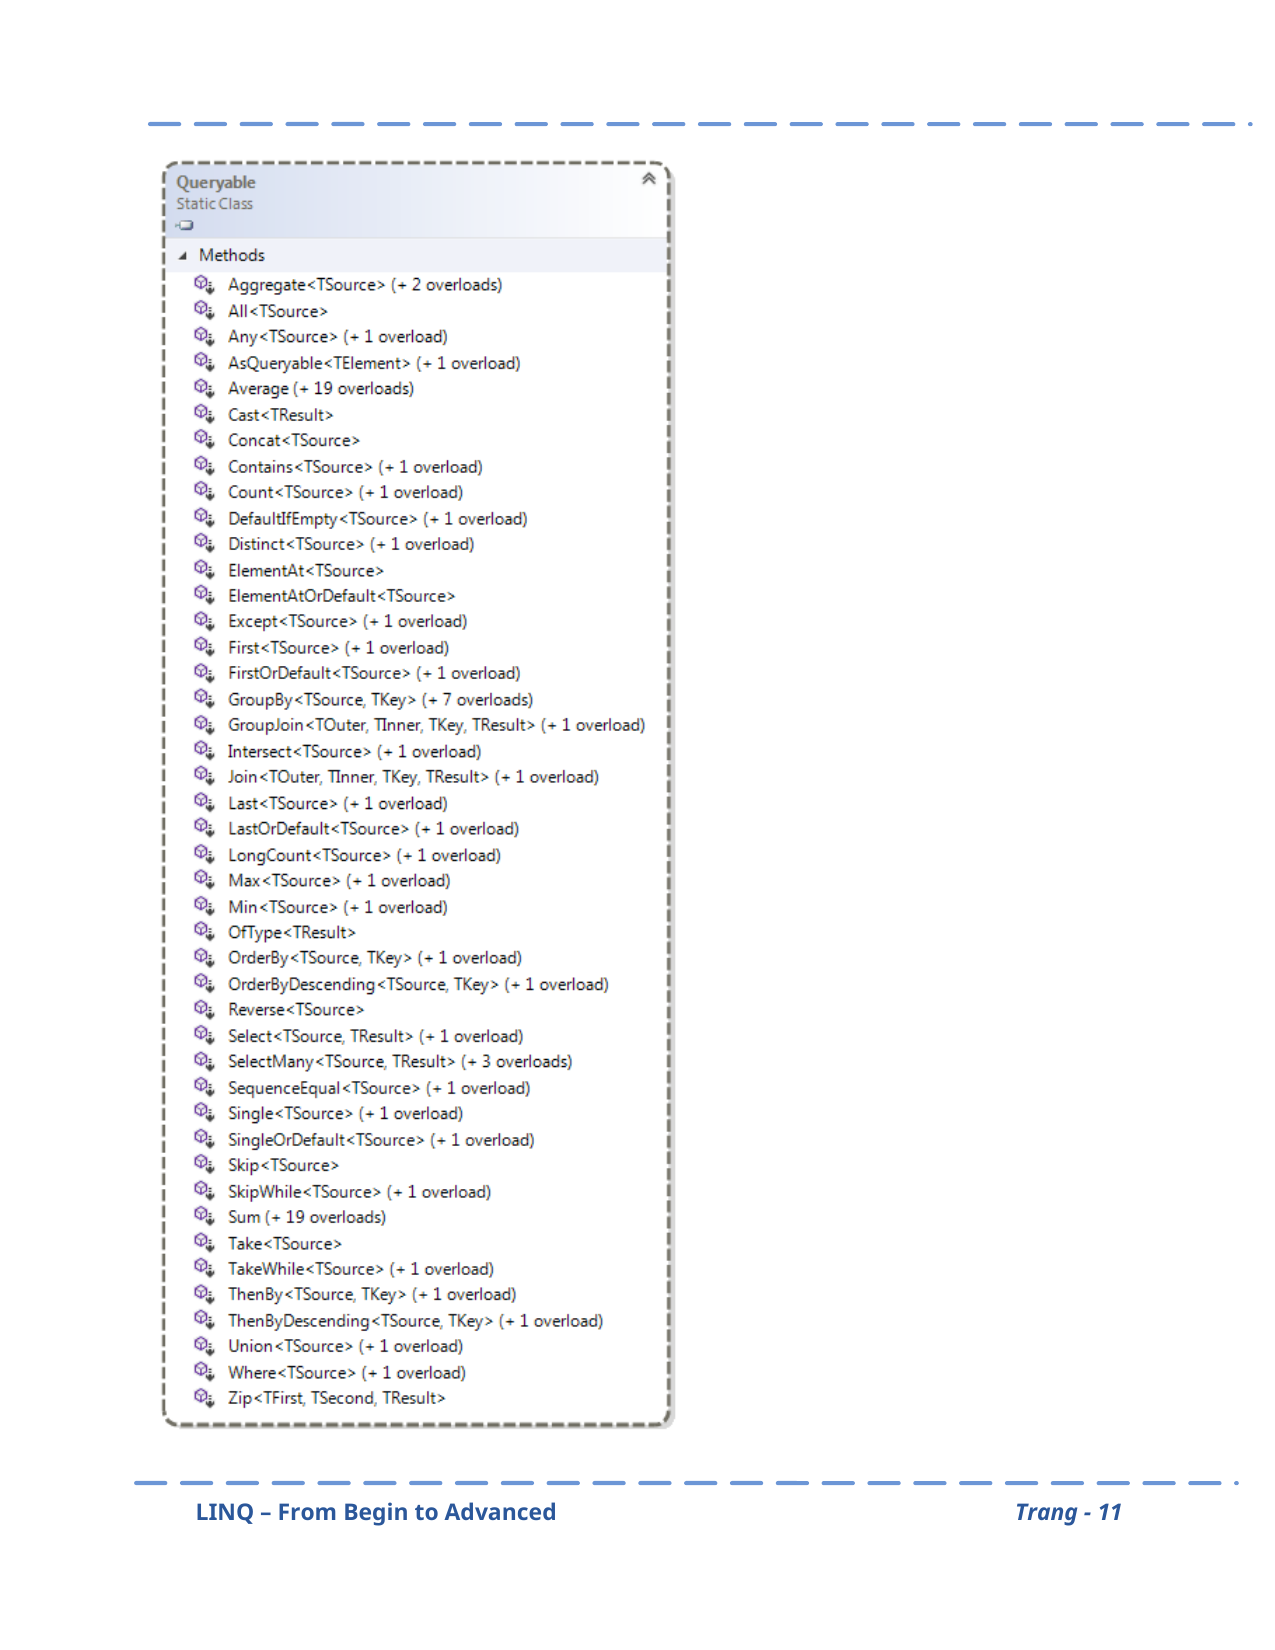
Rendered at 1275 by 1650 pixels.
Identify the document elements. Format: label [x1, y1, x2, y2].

picture [150, 150, 681, 1432]
